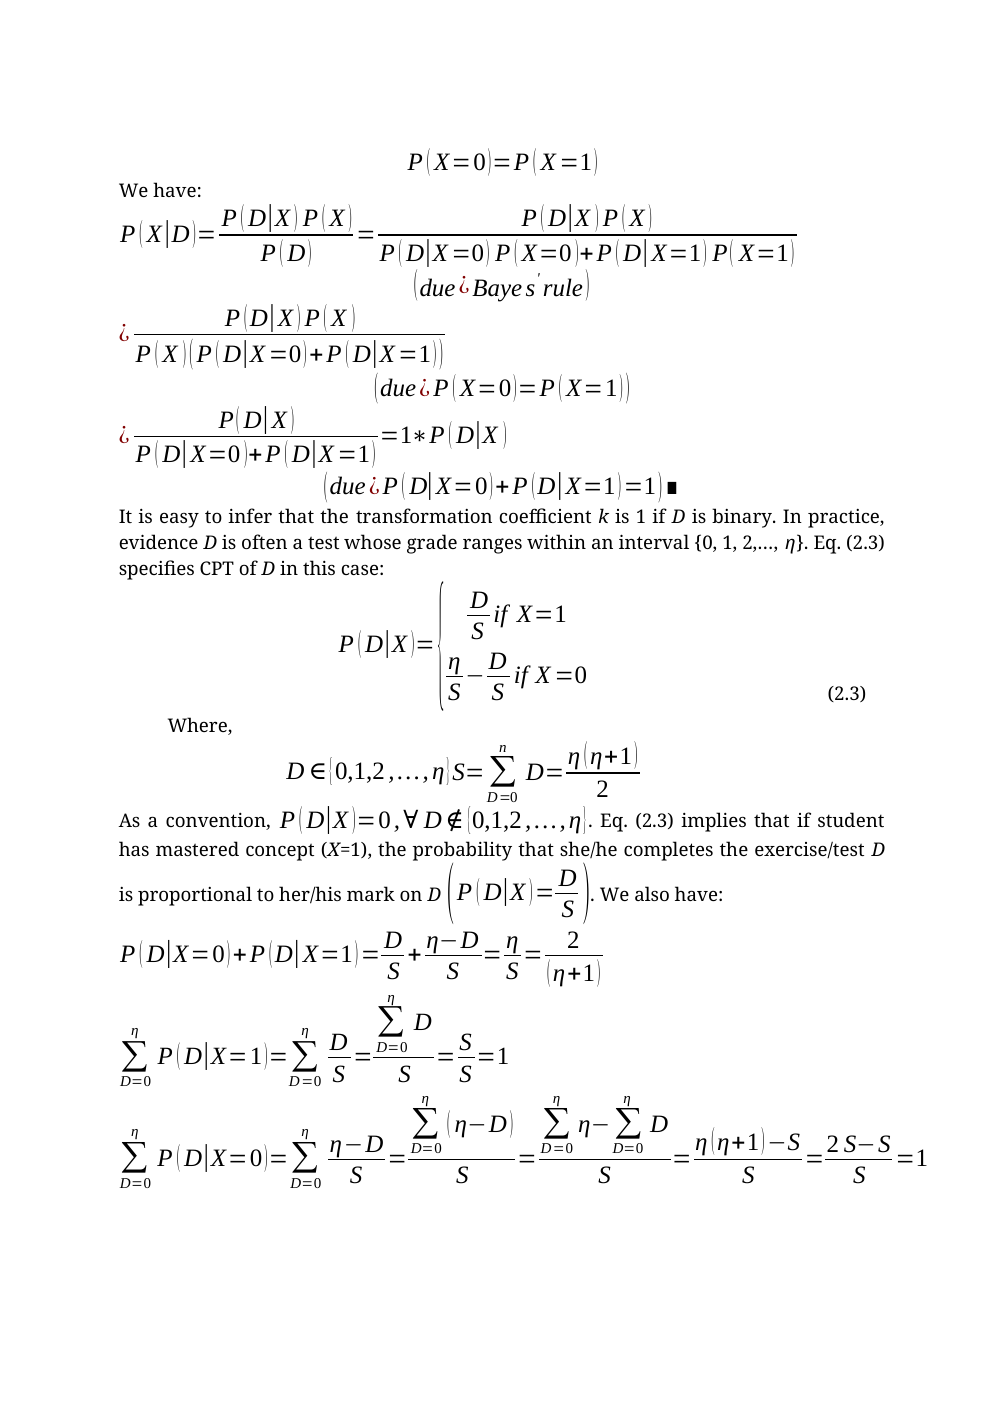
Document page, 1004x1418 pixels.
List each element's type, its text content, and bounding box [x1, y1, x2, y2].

text It is easy to infer that the transformation coefficient k is 1 if D is binary. In practice, evidence D is often a test whose grade ranges within an interval {0, 1, 2,…, η}. Eq. (2.3) specifies CPT of D in this case: [118, 504, 885, 580]
table_header Where, [119, 580, 807, 805]
text As a convention, . Eq. (2.3) implies that if student has mastered concept (X=1), the probability that she/he completes the exercise/test D is proportional to her/his mark on D . We also have: [118, 805, 885, 926]
text We have: [118, 178, 885, 203]
table_header (2.3) [807, 580, 877, 805]
